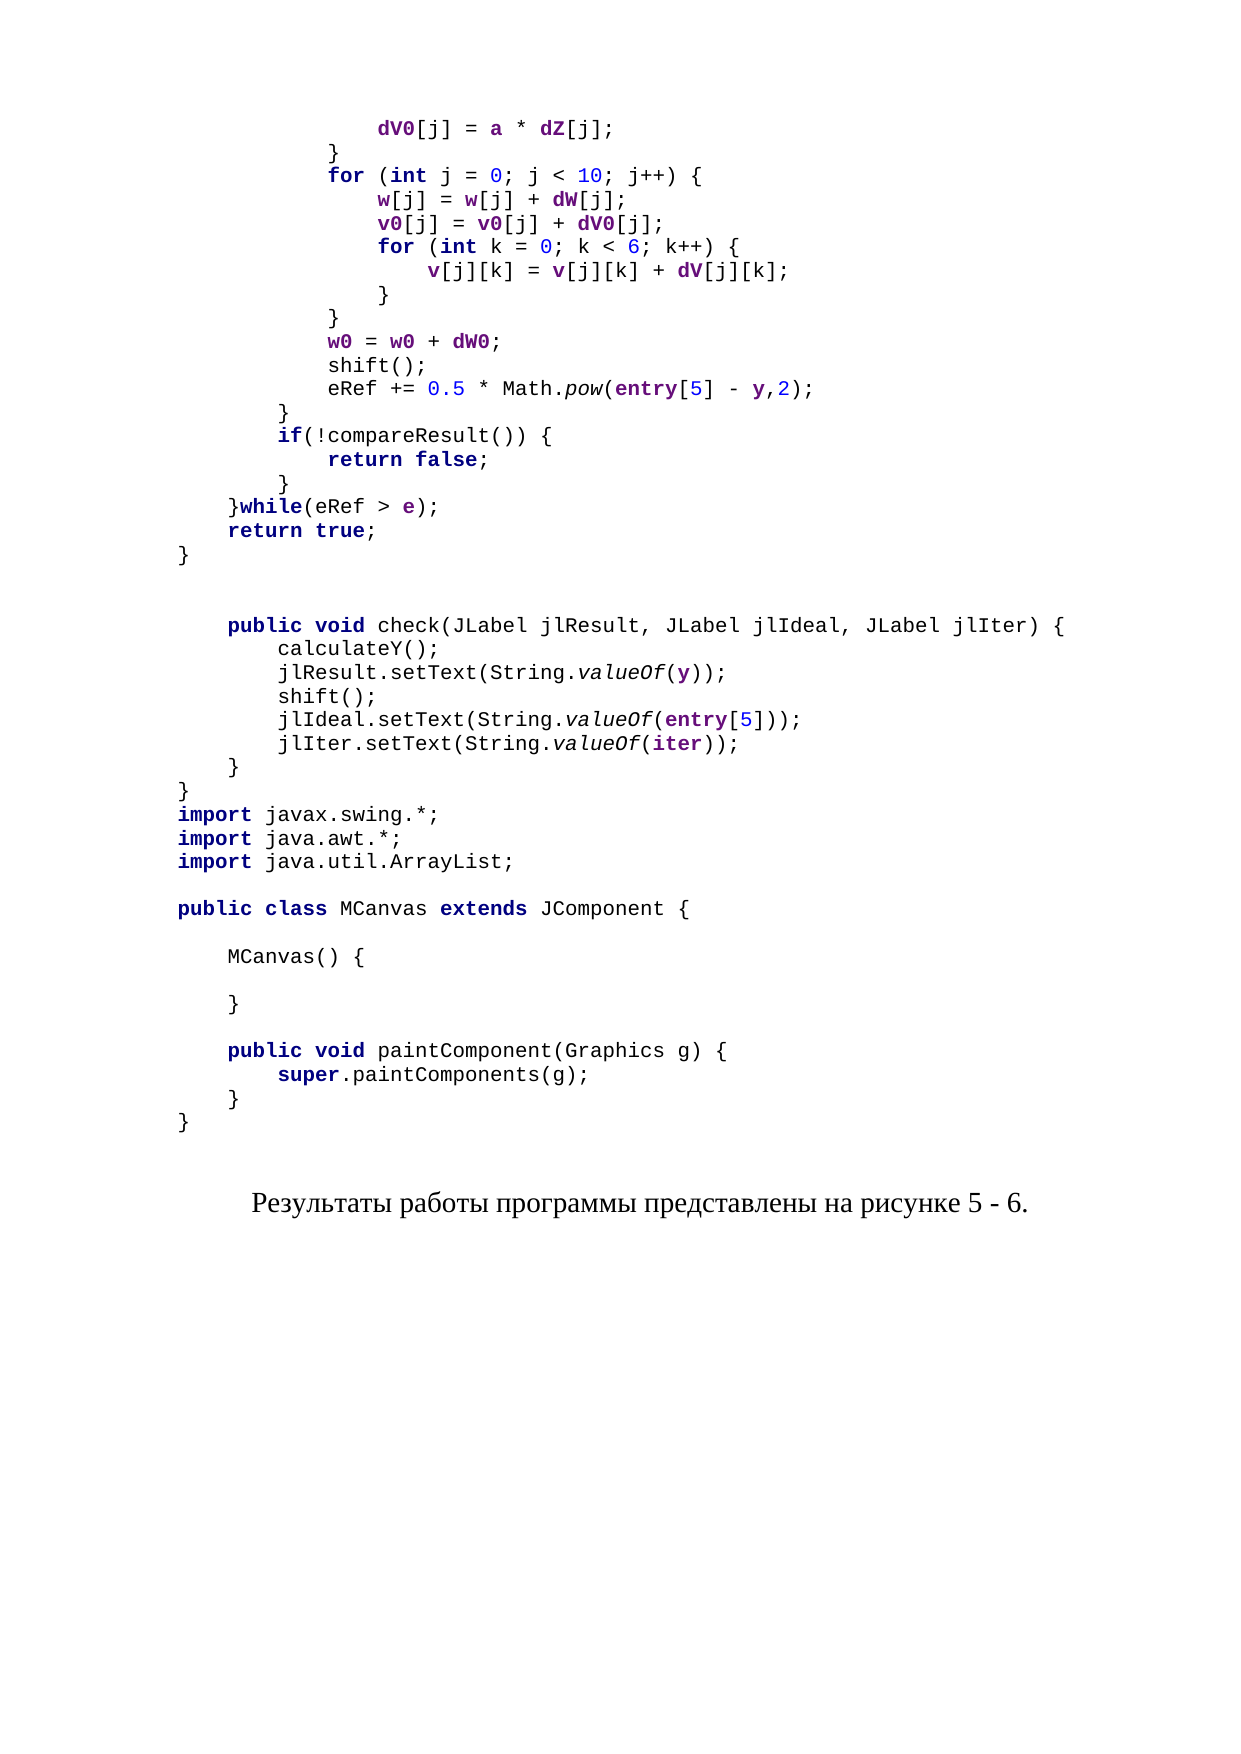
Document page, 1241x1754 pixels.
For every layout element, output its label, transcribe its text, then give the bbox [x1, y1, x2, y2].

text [177, 118, 1152, 567]
text public void check(JLabel jlResult, JLabel jlIdeal, JLabel jlIter) { calculateY(); jlResult.setText(String.valueOf(y)); shift(); jlIdeal.setText(String.valueOf(entry[5])); jlIter.setText(String.valueOf(iter)); } } [177, 567, 1152, 804]
text Результаты работы программы представлены на рисунке 5 - 6. [177, 1185, 1152, 1219]
text import javax.swing.*; import java.awt.*; import java.util.ArrayList; public class MCanvas extends JComponent { MCanvas() { } public void paintComponent(Graphics g) { super.paintComponents(g); } } [177, 804, 1152, 1135]
